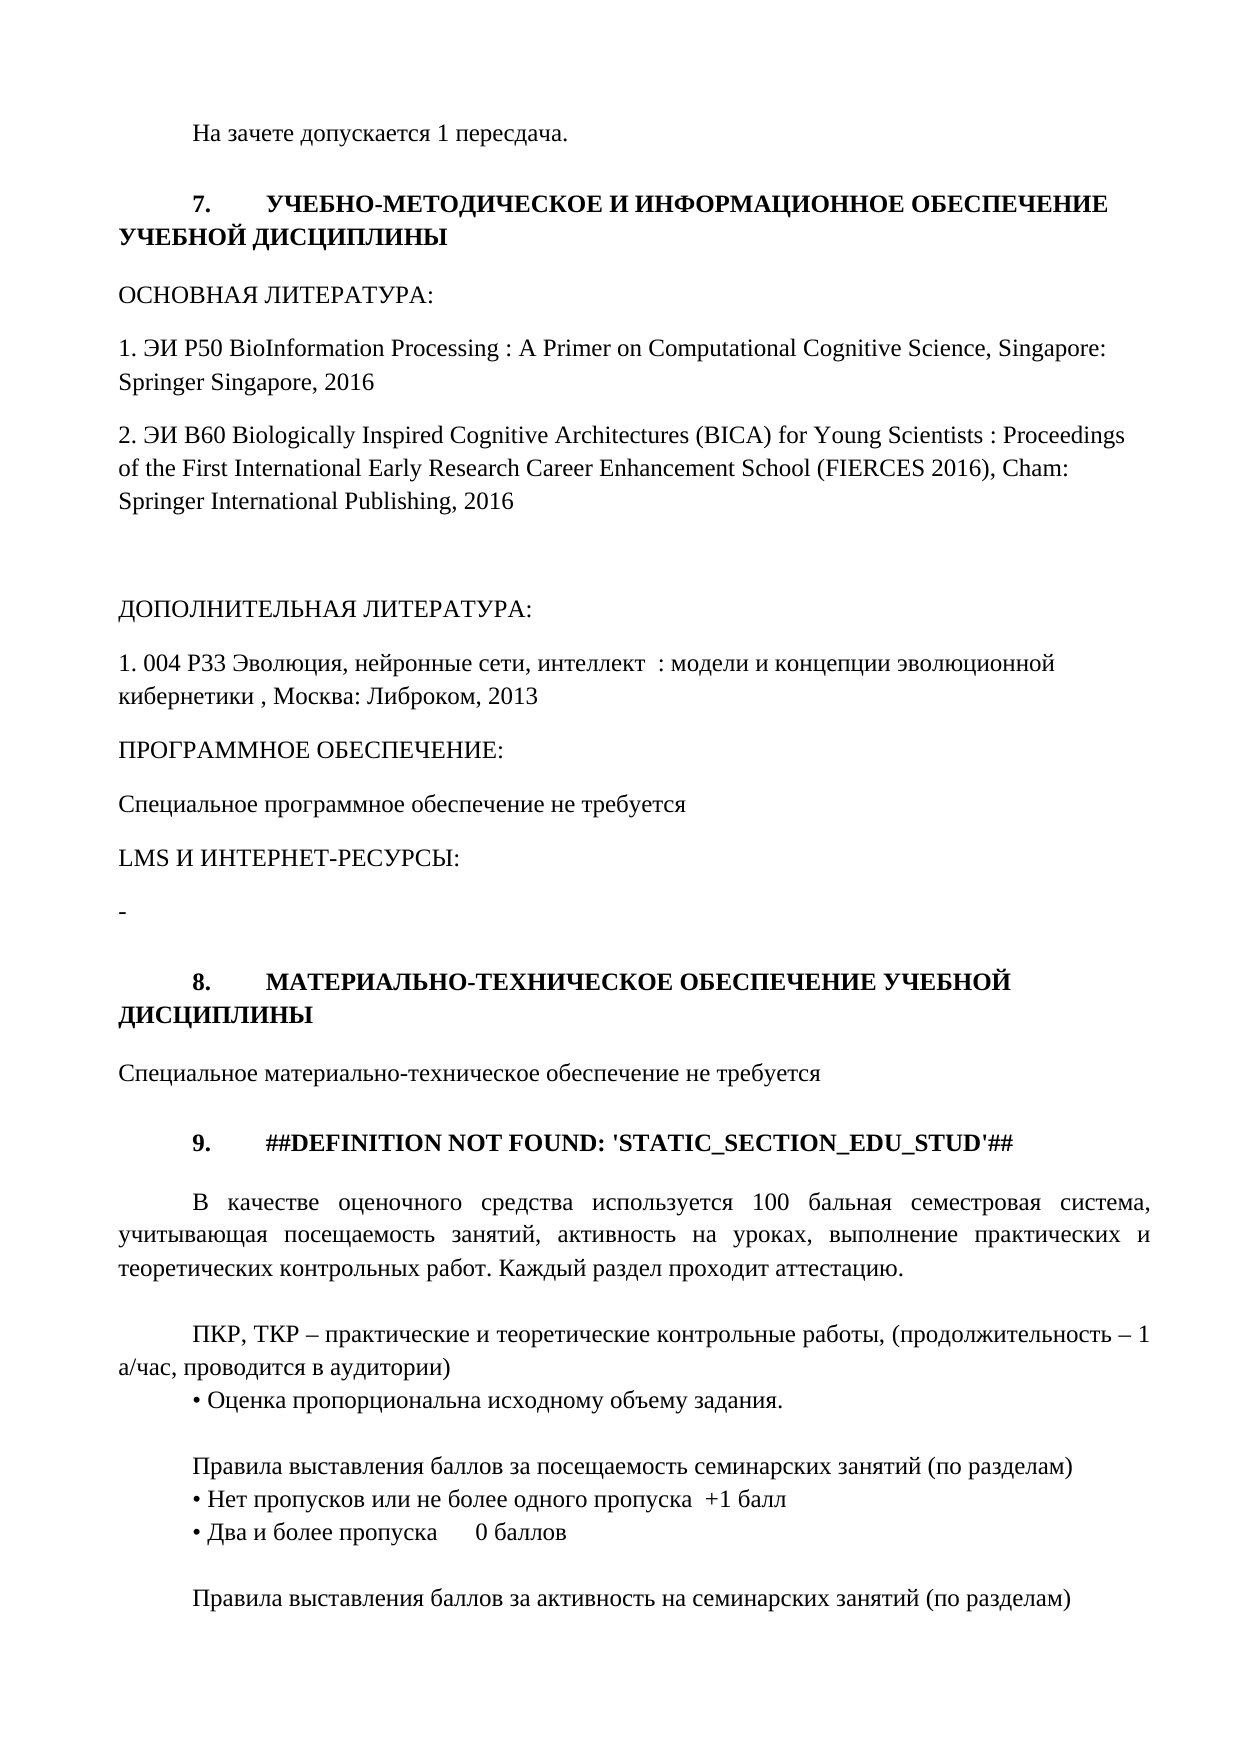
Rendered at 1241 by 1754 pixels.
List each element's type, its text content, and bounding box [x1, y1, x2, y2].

text LMS И ИНТЕРНЕТ-РЕСУРСЫ: [118, 843, 1152, 871]
text Специальное материально-техническое обеспечение не требуется [118, 1058, 1152, 1087]
text 1. ЭИ P50 BioInformation Processing : A Primer on Computational Cognitive Science, Singapore: Springer Singapore, 2016 [118, 333, 1152, 395]
text 8. МАТЕРИАЛЬНО-ТЕХНИЧЕСКОЕ ОБЕСПЕЧЕНИЕ УЧЕБНОЙ ДИСЦИПЛИНЫ [118, 967, 1152, 1029]
text - [118, 896, 1152, 925]
text ПКР, ТКР – практические и теоретические контрольные работы, (продолжительность – 1 а/час, проводится в аудитории) [118, 1319, 1152, 1380]
text Правила выставления баллов за активность на семинарских занятий (по разделам) [118, 1583, 1152, 1612]
text ДОПОЛНИТЕЛЬНАЯ ЛИТЕРАТУРА: [118, 594, 1152, 623]
text 9. ##Definition not found: 'static_section_edu_stud'## [118, 1128, 1152, 1157]
text В качестве оценочного средства используется 100 бальная семестровая система, учитывающая посещаемость занятий, активность на уроках, выполнение практических и теоретических контрольных работ. Каждый раздел проходит аттестацию. [118, 1187, 1152, 1281]
text На зачете допускается 1 пересдача. [118, 118, 1152, 147]
text ПРОГРАММНОЕ ОБЕСПЕЧЕНИЕ: [118, 735, 1152, 764]
text 1. 004 Р33 Эволюция, нейронные сети, интеллект : модели и концепции эволюционной кибернетики , Москва: Либроком, 2013 [118, 648, 1152, 710]
text Правила выставления баллов за посещаемость семинарских занятий (по разделам) [118, 1451, 1152, 1479]
text • Два и более пропуска 0 баллов [118, 1517, 1152, 1546]
text • Оценка пропорциональна исходному объему задания. [118, 1385, 1152, 1413]
text ОСНОВНАЯ ЛИТЕРАТУРА: [118, 280, 1152, 308]
text 7. УЧЕБНО-МЕТОДИЧЕСКОЕ И ИНФОРМАЦИОННОЕ ОБЕСПЕЧЕНИЕ УЧЕБНОЙ ДИСЦИПЛИНЫ [118, 189, 1152, 250]
text Специальное программное обеспечение не требуется [118, 789, 1152, 817]
text • Нет пропусков или не более одного пропуска +1 балл [118, 1484, 1152, 1512]
text 2. ЭИ B60 Biologically Inspired Cognitive Architectures (BICA) for Young Scientists : Proceedings of the First International Early Research Career Enhancement School (FIERCES 2016), Cham: Springer International Publishing, 2016 [118, 420, 1152, 515]
